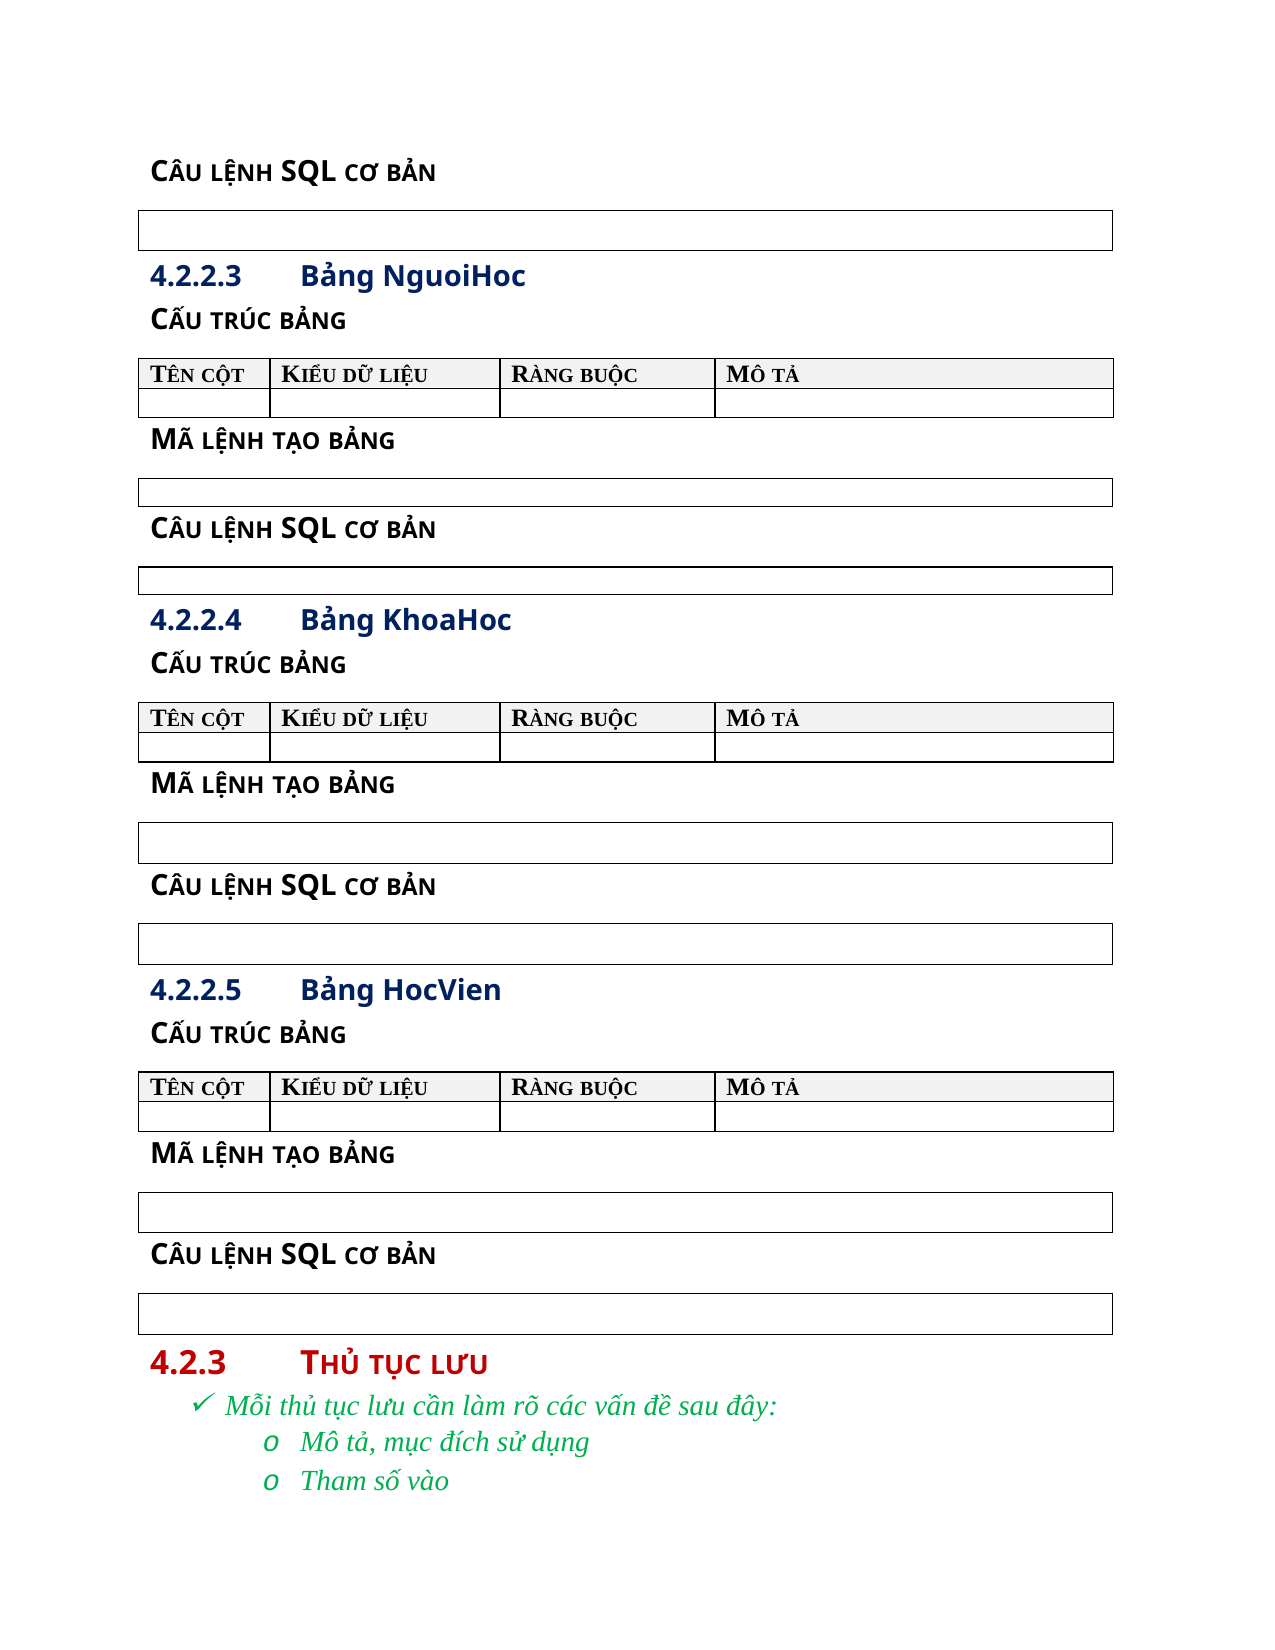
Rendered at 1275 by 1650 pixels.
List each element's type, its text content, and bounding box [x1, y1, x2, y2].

table_header [139, 823, 1112, 863]
table_header [139, 1193, 1112, 1232]
table_cell [271, 1102, 499, 1131]
table_header Tên cột [139, 1073, 269, 1101]
text Cấu trúc bảng [150, 298, 1125, 338]
table_header [139, 568, 1112, 594]
text Câu lệnh SQL cơ bản [150, 150, 1125, 190]
subtitle Thủ tục lưu [150, 1339, 1125, 1384]
text Câu lệnh SQL cơ bản [150, 864, 1125, 903]
text Mã lệnh tạo bảng [150, 418, 1125, 458]
table_header Kiểu dữ liệu [271, 359, 499, 387]
table_header Kiểu dữ liệu [271, 1073, 499, 1101]
text Mã lệnh tạo bảng [150, 1132, 1125, 1172]
table_cell [501, 1102, 714, 1131]
table_header [139, 1294, 1112, 1333]
table_cell [271, 389, 499, 417]
list Mỗi thủ tục lưu cần làm rõ các vấn đề sau đây: [187, 1388, 1125, 1421]
table_cell [139, 1102, 269, 1131]
table_header [139, 211, 1112, 250]
table_header [139, 479, 1112, 506]
list Tham số vào [262, 1463, 1125, 1499]
table_header Mô tả [716, 359, 1113, 387]
table_cell [271, 733, 499, 761]
table_cell [716, 733, 1113, 761]
text Câu lệnh SQL cơ bản [150, 1233, 1125, 1273]
text Cấu trúc bảng [150, 642, 1125, 682]
table_cell [501, 389, 714, 417]
table_header Mô tả [716, 1073, 1113, 1101]
text Câu lệnh SQL cơ bản [150, 507, 1125, 547]
table_header Mô tả [716, 703, 1113, 732]
table_header Tên cột [139, 703, 269, 732]
table_cell [139, 389, 269, 417]
table_cell [716, 389, 1113, 417]
table_cell [716, 1102, 1113, 1131]
table_header Ràng buộc [501, 359, 714, 387]
subtitle Bảng HocVien [150, 969, 1125, 1009]
subtitle Bảng NguoiHoc [150, 255, 1125, 295]
list Mô tả, mục đích sử dụng [262, 1424, 1125, 1460]
table_header Ràng buộc [501, 703, 714, 732]
text Cấu trúc bảng [150, 1012, 1125, 1052]
table_header [139, 924, 1112, 964]
table_header Tên cột [139, 359, 269, 387]
table_header Ràng buộc [501, 1073, 714, 1101]
text Mã lệnh tạo bảng [150, 762, 1125, 802]
table_cell [501, 733, 714, 761]
table_header Kiểu dữ liệu [271, 703, 499, 732]
table_cell [139, 733, 269, 761]
subtitle Bảng KhoaHoc [150, 599, 1125, 639]
